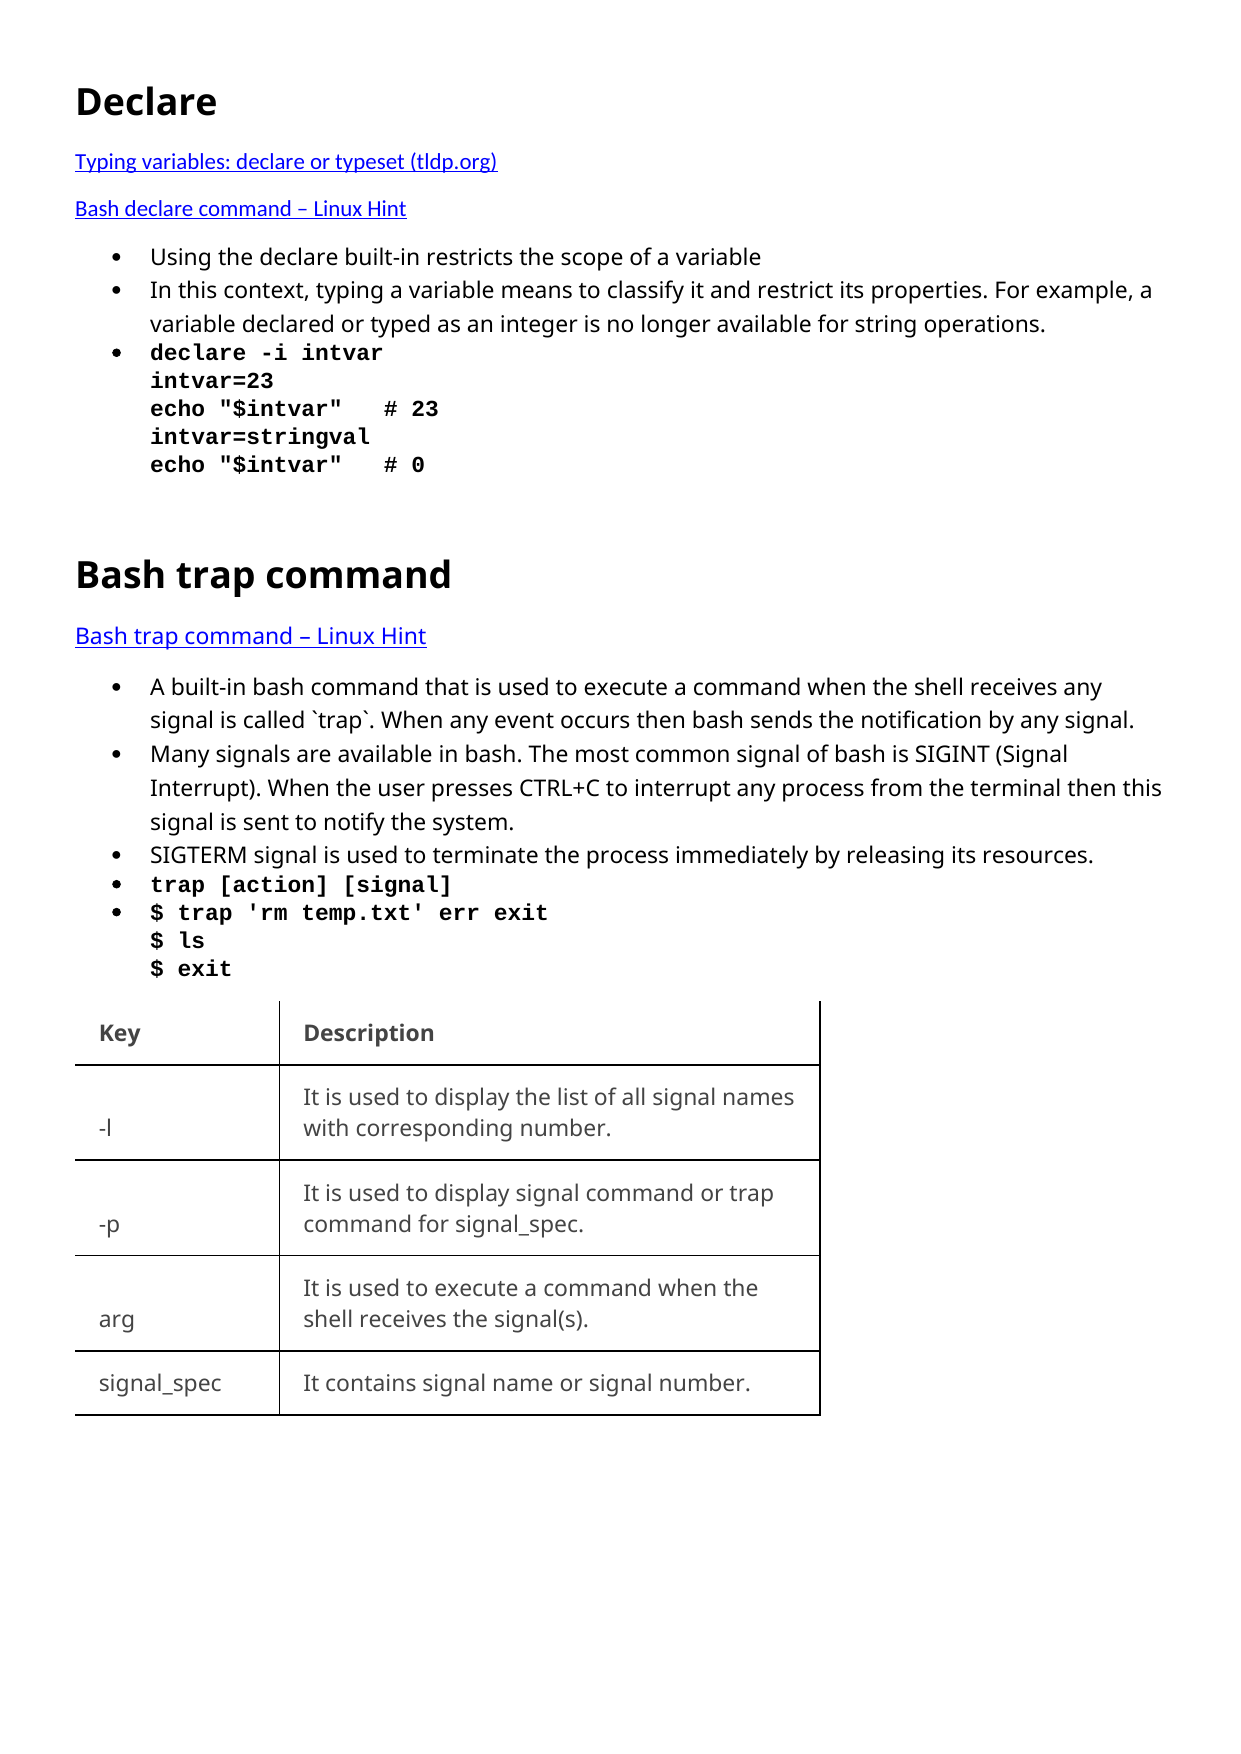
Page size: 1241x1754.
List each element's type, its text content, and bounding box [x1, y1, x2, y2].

list echo "$intvar" # 0 [150, 453, 1165, 479]
table_cell It is used to display the list of all signal names with corresponding number. [280, 1066, 819, 1159]
table_cell -p [75, 1161, 279, 1254]
list $ exit [150, 957, 1165, 983]
list trap [action] [signal] [112, 873, 1165, 899]
table_cell -l [75, 1066, 279, 1159]
table_cell arg [75, 1256, 279, 1350]
list $ trap 'rm temp.txt' err exit [112, 901, 1165, 927]
list Many signals are available in bash. The most common signal of bash is SIGINT (Signal Interrupt). When the user presses CTRL+C to interrupt any process from the terminal then this signal is sent to notify the system. [112, 738, 1165, 837]
list intvar=23 [150, 370, 1165, 396]
table_cell It contains signal name or signal number. [280, 1352, 819, 1414]
list SIGTERM signal is used to terminate the process immediately by releasing its resources. [112, 839, 1165, 871]
table_cell It is used to display signal command or trap command for signal_spec. [280, 1161, 819, 1254]
list A built-in bash command that is used to execute a command when the shell receives any signal is called `trap`. When any event occurs then bash sends the notification by any signal. [112, 671, 1165, 736]
text Bash trap command [75, 548, 1165, 599]
list Using the declare built-in restricts the scope of a variable [112, 241, 1165, 272]
list $ ls [150, 929, 1165, 955]
text Bash trap command – Linux Hint [75, 620, 1165, 651]
table_header Description [280, 1001, 819, 1064]
text Declare [75, 75, 1165, 126]
list In this context, typing a variable means to classify it and restrict its properties. For example, a variable declared or typed as an integer is no longer available for string operations. [112, 274, 1165, 339]
table_cell It is used to execute a command when the shell receives the signal(s). [280, 1256, 819, 1350]
table_cell signal_spec [75, 1352, 279, 1414]
list intvar=stringval [150, 426, 1165, 451]
list declare -i intvar [112, 342, 1165, 368]
table_header Key [75, 1001, 279, 1064]
text Bash declare command – Linux Hint [75, 194, 1165, 222]
list echo "$intvar" # 23 [150, 398, 1165, 423]
text Typing variables: declare or typeset (tldp.org) [75, 147, 1165, 175]
